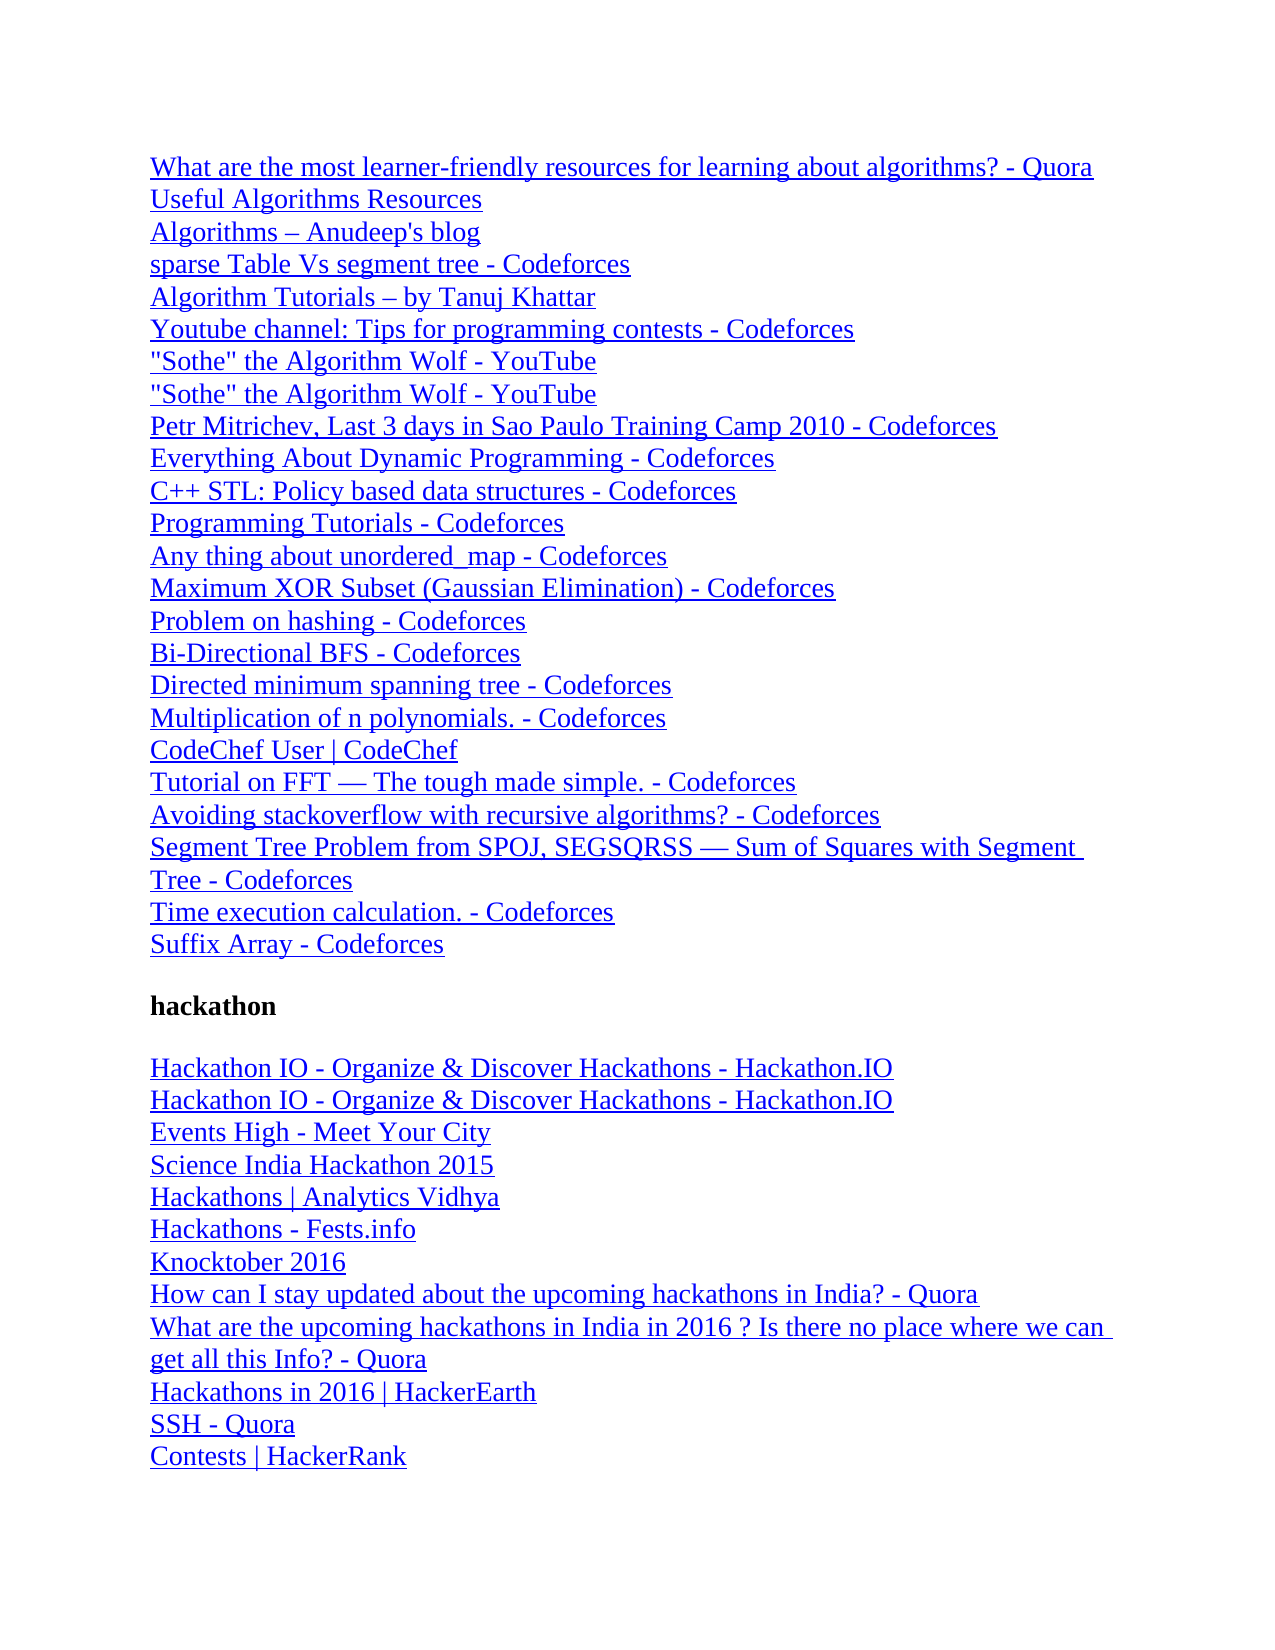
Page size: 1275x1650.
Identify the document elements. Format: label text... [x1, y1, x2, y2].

text Any thing about unordered_map - Codeforces [150, 539, 1125, 571]
text "Sothe" the Algorithm Wolf - YouTube [150, 344, 1125, 377]
text Maximum XOR Subset (Gaussian Elimination) - Codeforces [150, 571, 1125, 603]
text Science India Hackathon 2015 [150, 1148, 1125, 1180]
text Problem on hashing - Codeforces [150, 603, 1125, 636]
text hackathon [150, 989, 1125, 1021]
text Suffix Array - Codeforces [150, 927, 1125, 960]
text What are the upcoming hackathons in India in 2016 ? Is there no place where we can get all this Info? - Quora [150, 1310, 1125, 1374]
text Knocktober 2016 [150, 1245, 1125, 1277]
text Algorithms – Anudeep's blog [150, 215, 1125, 247]
text Contests | HackerRank [150, 1439, 1125, 1472]
text "Sothe" the Algorithm Wolf - YouTube [150, 377, 1125, 409]
text Programming Tutorials - Codeforces [150, 506, 1125, 539]
text Events High - Meet Your City [150, 1115, 1125, 1148]
text How can I stay updated about the upcoming hackathons in India? - Quora [150, 1277, 1125, 1310]
text Multiplication of n polynomials. - Codeforces [150, 701, 1125, 733]
text sparse Table Vs segment tree - Codeforces [150, 247, 1125, 279]
text Directed minimum spanning tree - Codeforces [150, 668, 1125, 701]
text Petr Mitrichev, Last 3 days in Sao Paulo Training Camp 2010 - Codeforces [150, 409, 1125, 442]
text Time execution calculation. - Codeforces [150, 895, 1125, 927]
text Hackathons in 2016 | HackerEarth [150, 1374, 1125, 1407]
text SSH - Quora [150, 1407, 1125, 1439]
text Hackathons - Fests.info [150, 1213, 1125, 1245]
text C++ STL: Policy based data structures - Codeforces [150, 474, 1125, 506]
text What are the most learner-friendly resources for learning about algorithms? - Quora [150, 150, 1125, 182]
text Useful Algorithms Resources [150, 182, 1125, 215]
text Segment Tree Problem from SPOJ, SEGSQRSS — Sum of Squares with Segment Tree - Codeforces [150, 830, 1125, 895]
text Bi-Directional BFS - Codeforces [150, 636, 1125, 668]
text Hackathon IO - Organize & Discover Hackathons - Hackathon.IO [150, 1083, 1125, 1115]
text Hackathon IO - Organize & Discover Hackathons - Hackathon.IO [150, 1051, 1125, 1083]
text Everything About Dynamic Programming - Codeforces [150, 442, 1125, 474]
text Avoiding stackoverflow with recursive algorithms? - Codeforces [150, 798, 1125, 830]
text Youtube channel: Tips for programming contests - Codeforces [150, 312, 1125, 344]
text Hackathons | Analytics Vidhya [150, 1180, 1125, 1213]
text CodeChef User | CodeChef [150, 733, 1125, 766]
text Tutorial on FFT — The tough made simple. - Codeforces [150, 766, 1125, 798]
text Algorithm Tutorials – by Tanuj Khattar [150, 279, 1125, 312]
